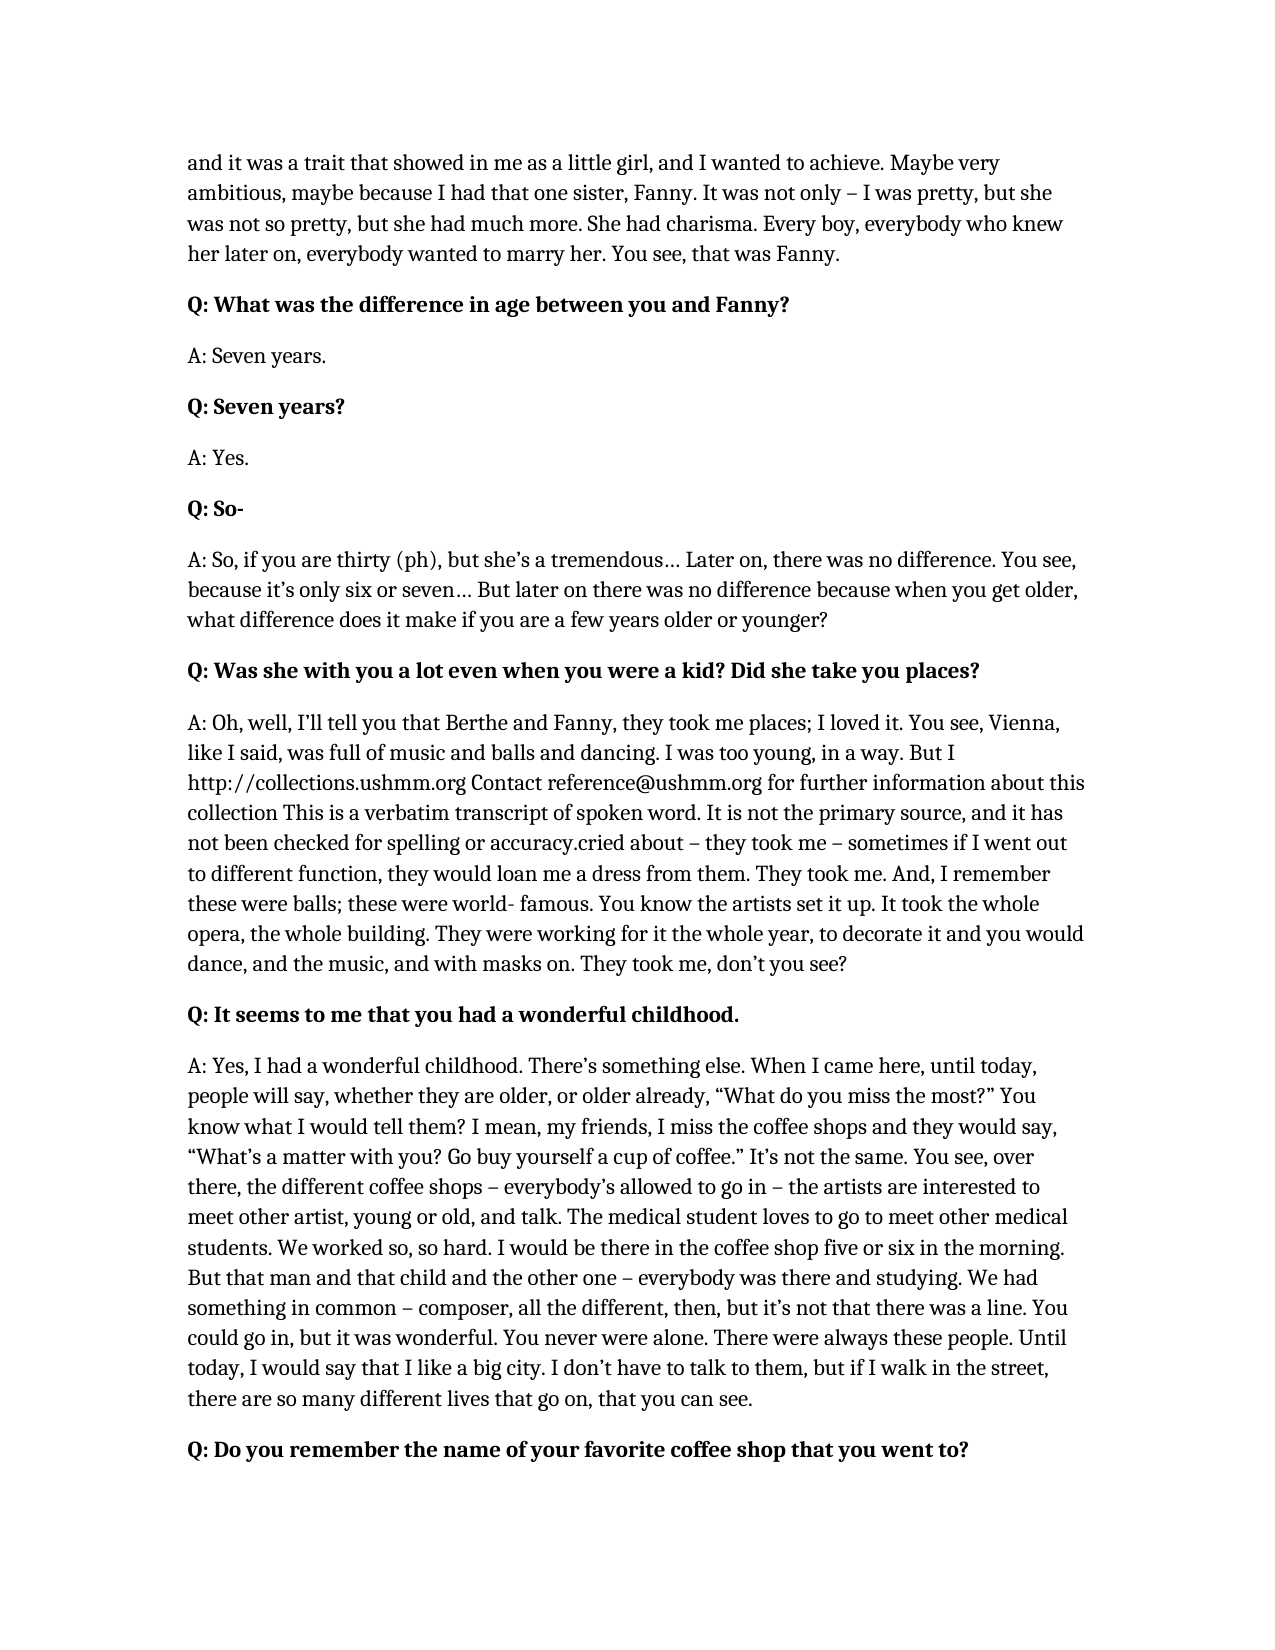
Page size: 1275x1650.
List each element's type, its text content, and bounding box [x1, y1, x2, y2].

text A: Yes. [187, 445, 1087, 471]
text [187, 150, 1087, 267]
text Q: So- [187, 496, 1087, 522]
text Q: What was the difference in age between you and Fanny? [187, 292, 1087, 318]
text A: Yes, I had a wonderful childhood. There’s something else. When I came here, until today, people will say, whether they are older, or older already, “What do you miss the most?” You know what I would tell them? I mean, my friends, I miss the coffee shops and they would say, “What’s a matter with you? Go buy yourself a cup of coffee.” It’s not the same. You see, over there, the different coffee shops – everybody’s allowed to go in – the artists are interested to meet other artist, young or old, and talk. The medical student loves to go to meet other medical students. We worked so, so hard. I would be there in the coffee shop five or six in the morning. But that man and that child and the other one – everybody was there and studying. We had something in common – composer, all the different, then, but it’s not that there was a line. You could go in, but it was wonderful. You never were alone. There were always these people. Until today, I would say that I like a big city. I don’t have to talk to them, but if I walk in the street, there are so many different lives that go on, that you can see. [187, 1053, 1087, 1412]
text A: Seven years. [187, 343, 1087, 369]
text A: So, if you are thirty (ph), but she’s a tremendous… Later on, there was no difference. You see, because it’s only six or seven… But later on there was no difference because when you get older, what difference does it make if you are a few years older or younger? [187, 547, 1087, 634]
text Q: Seven years? [187, 394, 1087, 420]
text Q: Was she with you a lot even when you were a kid? Did she take you places? [187, 658, 1087, 685]
text Q: Do you remember the name of your favorite coffee shop that you went to? [187, 1436, 1087, 1463]
text Q: It seems to me that you had a wonderful childhood. [187, 1002, 1087, 1028]
text A: Oh, well, I’ll tell you that Berthe and Fanny, they took me places; I loved it. You see, Vienna, like I said, was full of music and balls and dancing. I was too young, in a way. But I http://collections.ushmm.org Contact reference@ushmm.org for further information about this collection This is a verbatim transcript of spoken word. It is not the primary source, and it has not been checked for spelling or accuracy.cried about – they took me – sometimes if I went out to different function, they would loan me a dress from them. They took me. And, I remember these were balls; these were world- famous. You know the artists set it up. It took the whole opera, the whole building. They were working for it the whole year, to decorate it and you would dance, and the music, and with masks on. They took me, don’t you see? [187, 709, 1087, 977]
